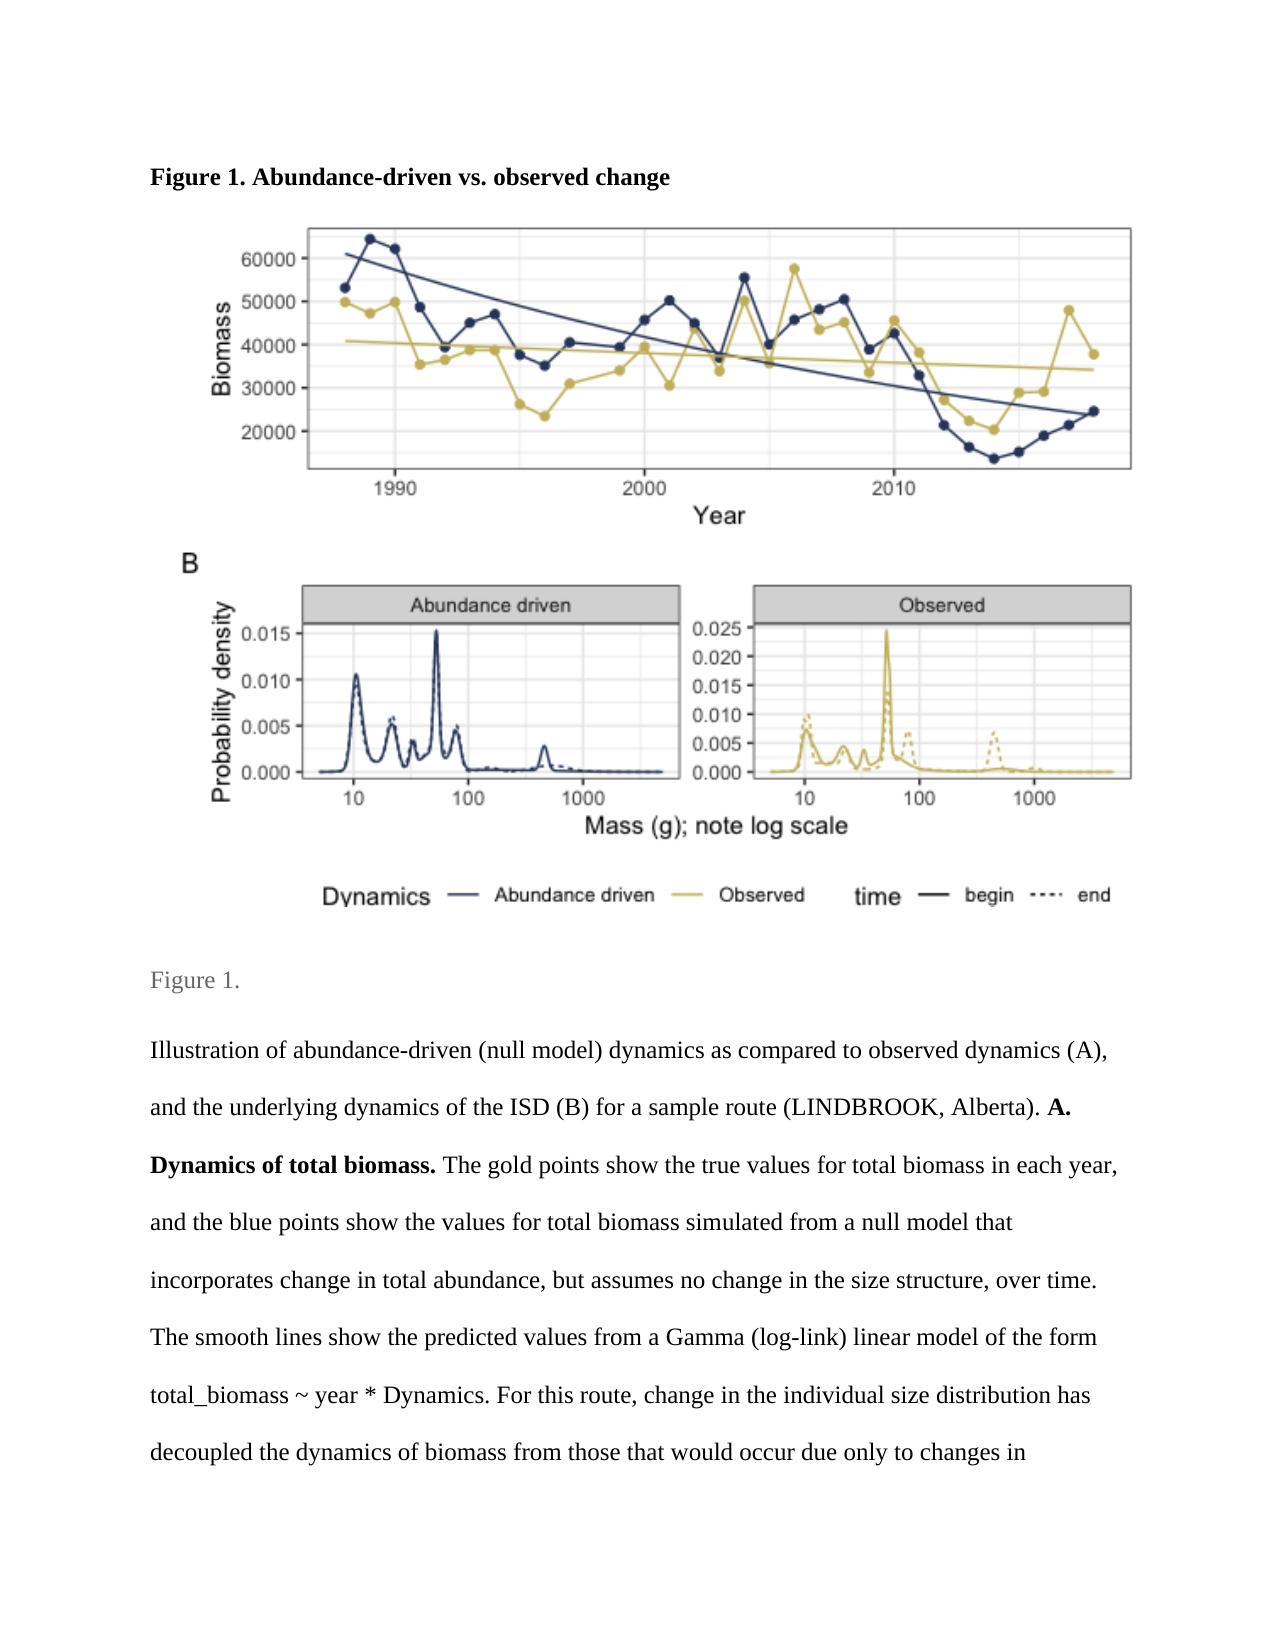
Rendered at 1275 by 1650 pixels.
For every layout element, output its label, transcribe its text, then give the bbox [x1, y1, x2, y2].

picture [168, 216, 1144, 907]
subtitle Figure 1. [150, 965, 1125, 993]
subtitle Figure 1. Abundance-driven vs. observed change [150, 162, 1125, 191]
